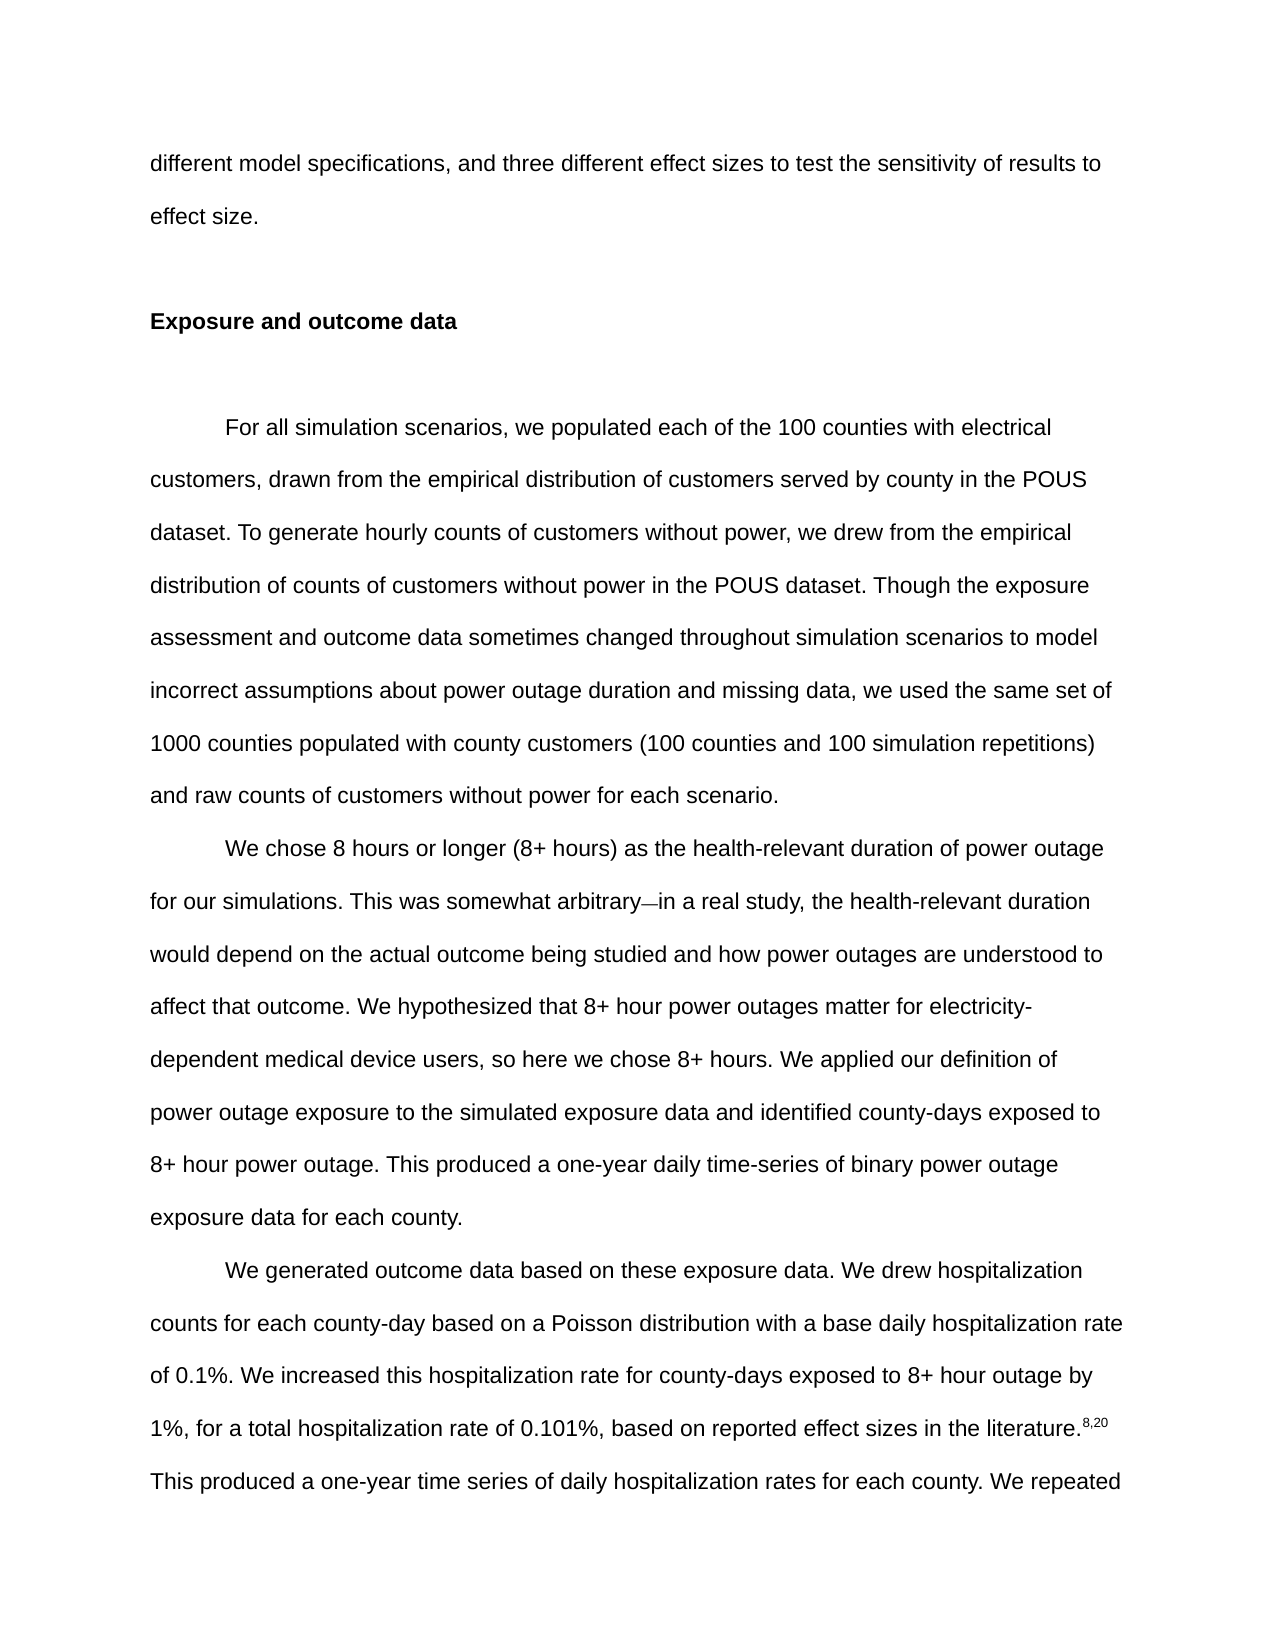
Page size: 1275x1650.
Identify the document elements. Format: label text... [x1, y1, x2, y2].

text Exposure and outcome data [150, 308, 1125, 334]
text For all simulation scenarios, we populated each of the 100 counties with electrical customers, drawn from the empirical distribution of customers served by county in the POUS dataset. To generate hourly counts of customers without power, we drew from the empirical distribution of counts of customers without power in the POUS dataset. Though the exposure assessment and outcome data sometimes changed throughout simulation scenarios to model incorrect assumptions about power outage duration and missing data, we used the same set of 1000 counties populated with county customers (100 counties and 100 simulation repetitions) and raw counts of customers without power for each scenario. [150, 413, 1125, 809]
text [150, 150, 1125, 229]
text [150, 1257, 1125, 1494]
text We chose 8 hours or longer (8+ hours) as the health-relevant duration of power outage for our simulations. This was somewhat arbitrary—in a real study, the health-relevant duration would depend on the actual outcome being studied and how power outages are understood to affect that outcome. We hypothesized that 8+ hour power outages matter for electricity-dependent medical device users, so here we chose 8+ hours. We applied our definition of power outage exposure to the simulated exposure data and identified county-days exposed to 8+ hour power outage. This produced a one-year daily time-series of binary power outage exposure data for each county. [150, 835, 1125, 1231]
